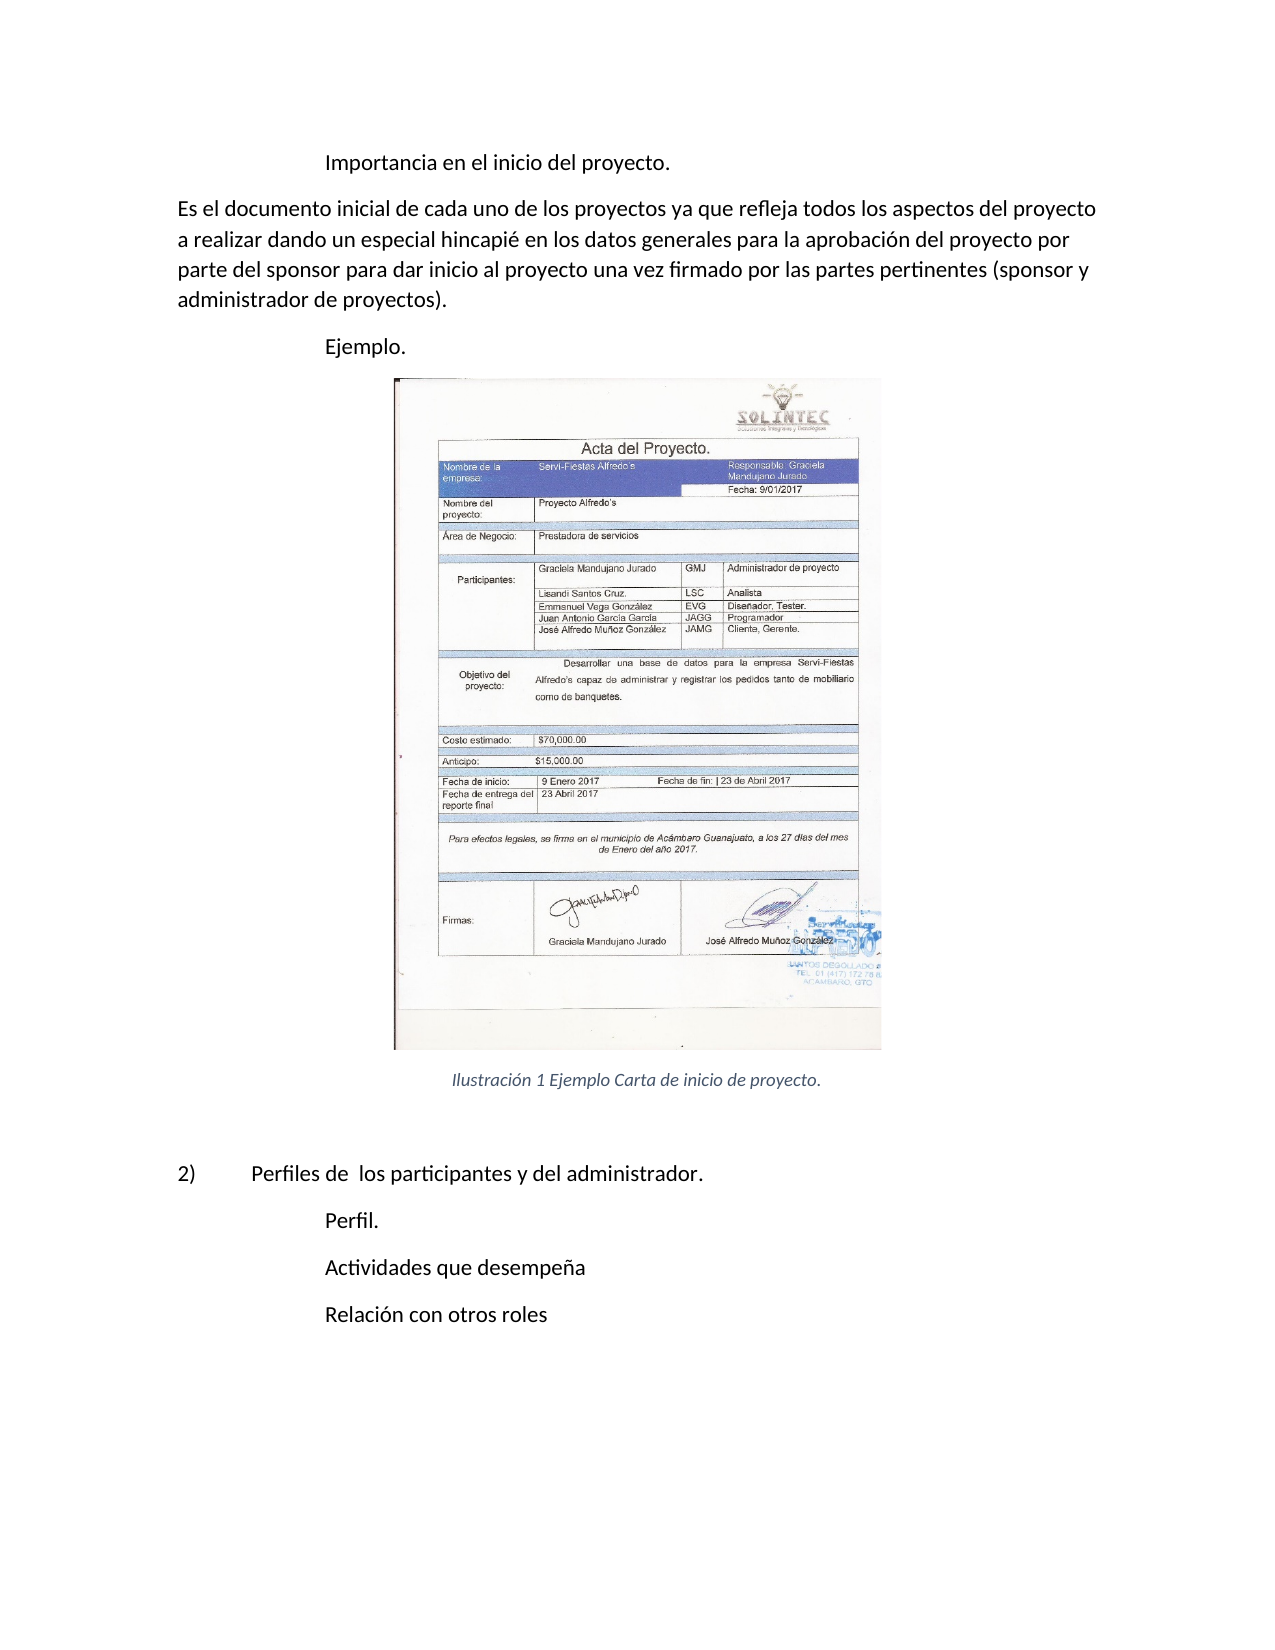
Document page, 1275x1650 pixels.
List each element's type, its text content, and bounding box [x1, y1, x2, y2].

text Ejemplo. [177, 332, 1098, 360]
text Ilustración 1 Ejemplo Carta de inicio de proyecto. [177, 1069, 1098, 1092]
text Relación con otros roles [177, 1300, 1098, 1328]
text Perfil. [177, 1206, 1098, 1234]
picture [393, 378, 882, 1050]
text Es el documento inicial de cada uno de los proyectos ya que refleja todos los aspectos del proyecto a realizar dando un especial hincapié en los datos generales para la aprobación del proyecto por parte del sponsor para dar inicio al proyecto una vez firmado por las partes pertinentes (sponsor y administrador de proyectos). [177, 194, 1098, 313]
text Importancia en el inicio del proyecto. [177, 148, 1098, 176]
text Actividades que desempeña [177, 1253, 1098, 1281]
text 2) Perfiles de los participantes y del administrador. [177, 1159, 1098, 1187]
